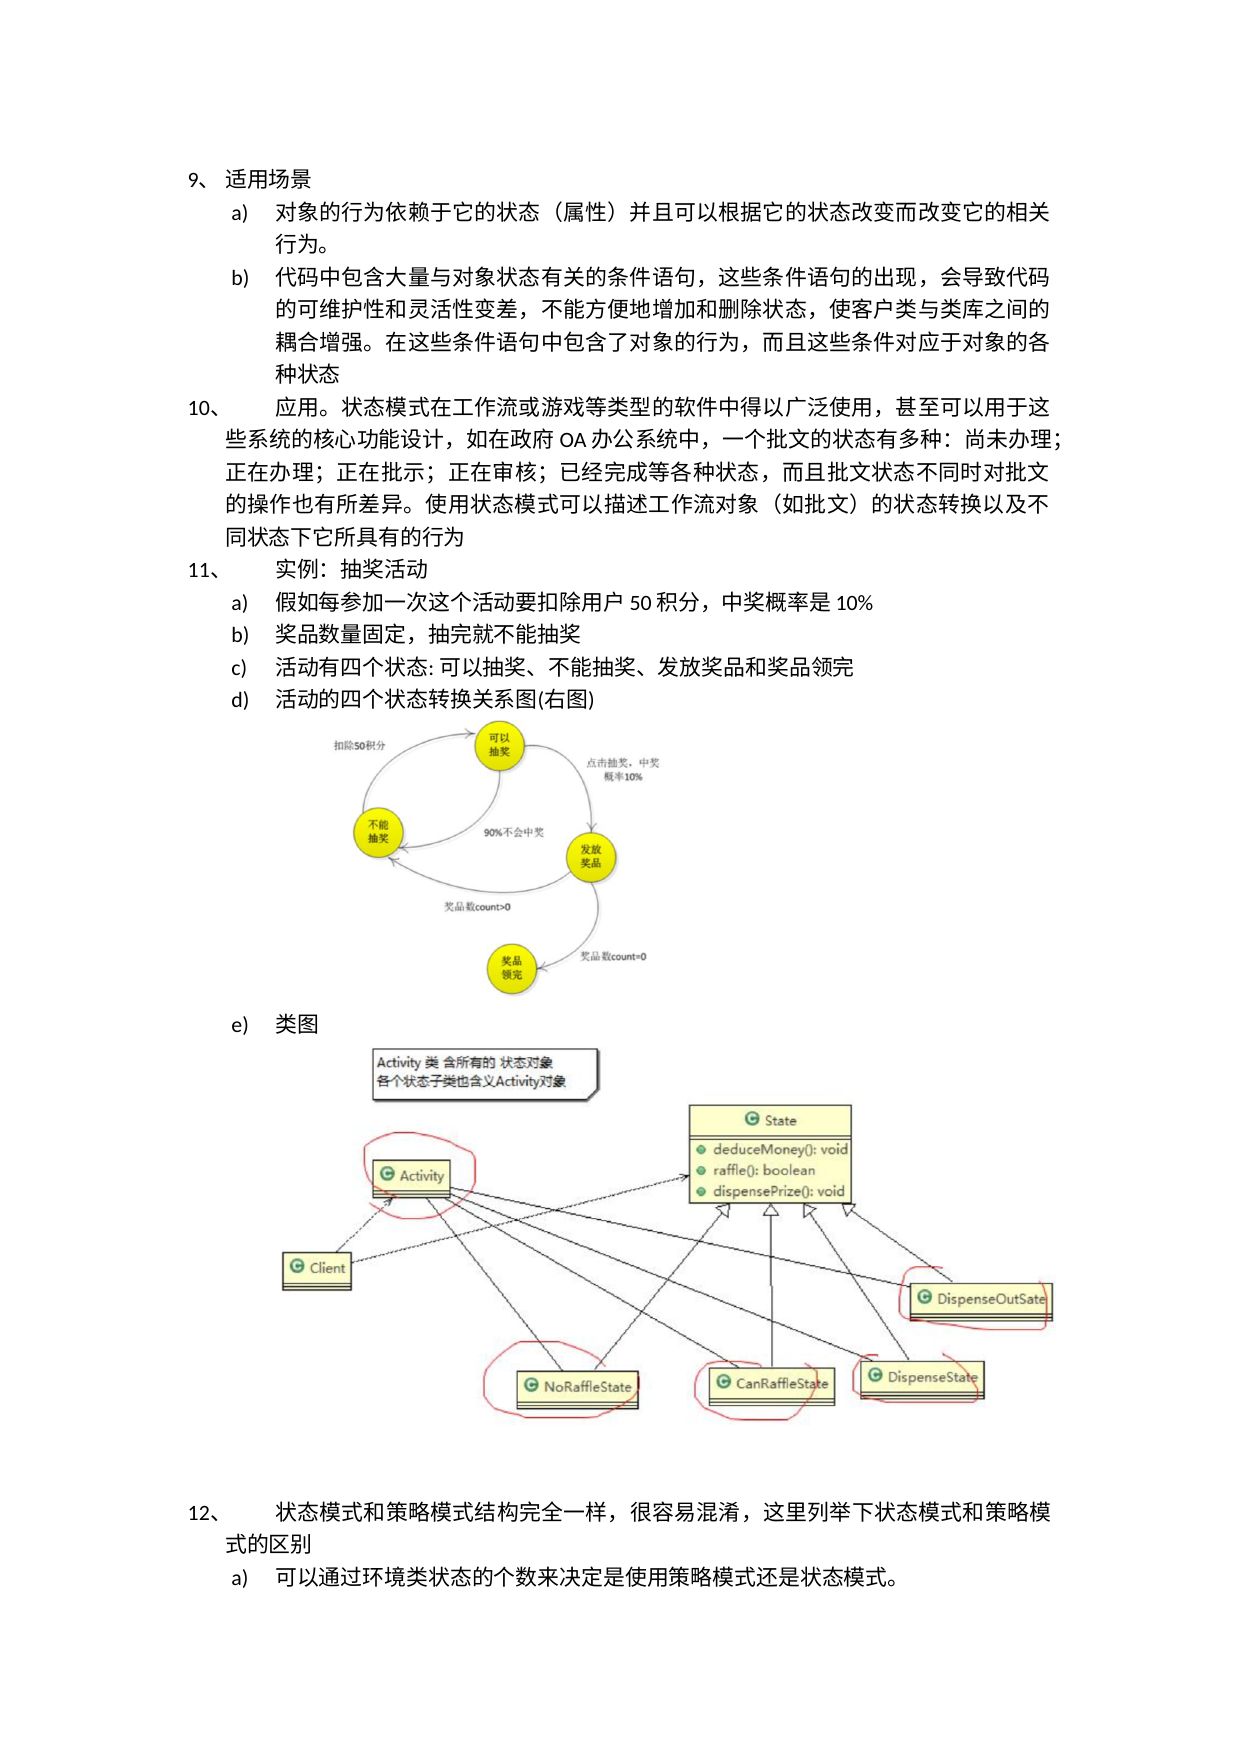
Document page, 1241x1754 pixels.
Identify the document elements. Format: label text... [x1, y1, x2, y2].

list 状态模式和策略模式结构完全一样，很容易混淆，这里列举下状态模式和策略模式的区别 [187, 1494, 1053, 1559]
list 可以通过环境类状态的个数来决定是使用策略模式还是状态模式。 [231, 1559, 1053, 1592]
picture [225, 1039, 1091, 1473]
list 代码中包含大量与对象状态有关的条件语句，这些条件语句的出现，会导致代码的可维护性和灵活性变差，不能方便地增加和删除状态，使客户类与类库之间的耦合增强。在这些条件语句中包含了对象的行为，而且这些条件对应于对象的各种状态 [231, 259, 1053, 389]
list 活动有四个状态: 可以抽奖、不能抽奖、发放奖品和奖品领完 [231, 649, 1053, 682]
picture [275, 714, 692, 1003]
list 应用。状态模式在工作流或游戏等类型的软件中得以广泛使用，甚至可以用于这些系统的核心功能设计，如在政府OA办公系统中，一个批文的状态有多种：尚未办理；正在办理；正在批示；正在审核；已经完成等各种状态，而且批文状态不同时对批文的操作也有所差异。使用状态模式可以描述工作流对象（如批文）的状态转换以及不同状态下它所具有的行为 [187, 389, 1053, 552]
list 实例：抽奖活动 [187, 552, 1053, 584]
list 假如每参加一次这个活动要扣除用户50积分，中奖概率是10% [231, 584, 1053, 617]
list 对象的行为依赖于它的状态（属性）并且可以根据它的状态改变而改变它的相关行为。 [231, 194, 1053, 259]
list 活动的四个状态转换关系图(右图) [231, 682, 1053, 714]
list 奖品数量固定，抽完就不能抽奖 [231, 617, 1053, 649]
list 适用场景 [187, 162, 1053, 194]
list 类图 [231, 1007, 1053, 1039]
